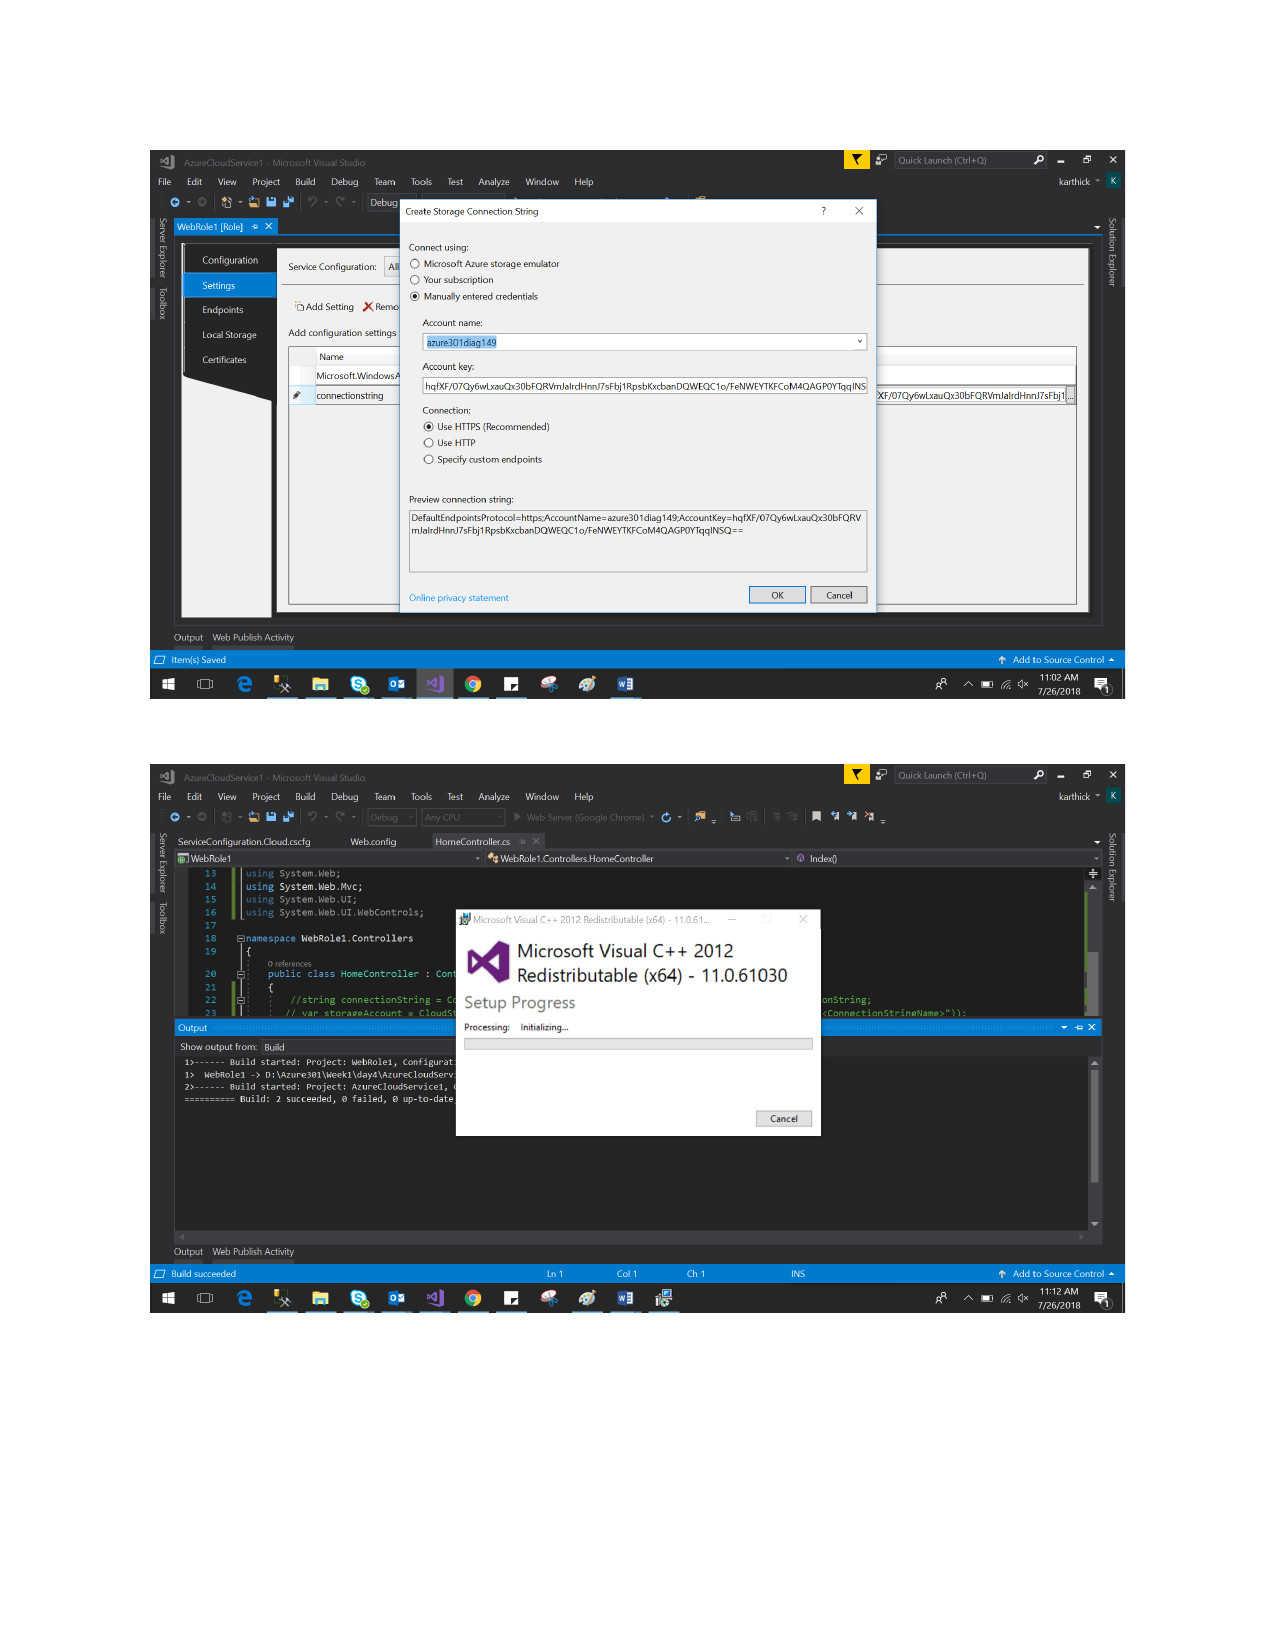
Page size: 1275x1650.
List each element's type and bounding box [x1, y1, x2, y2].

picture [150, 150, 1125, 699]
picture [150, 764, 1125, 1313]
